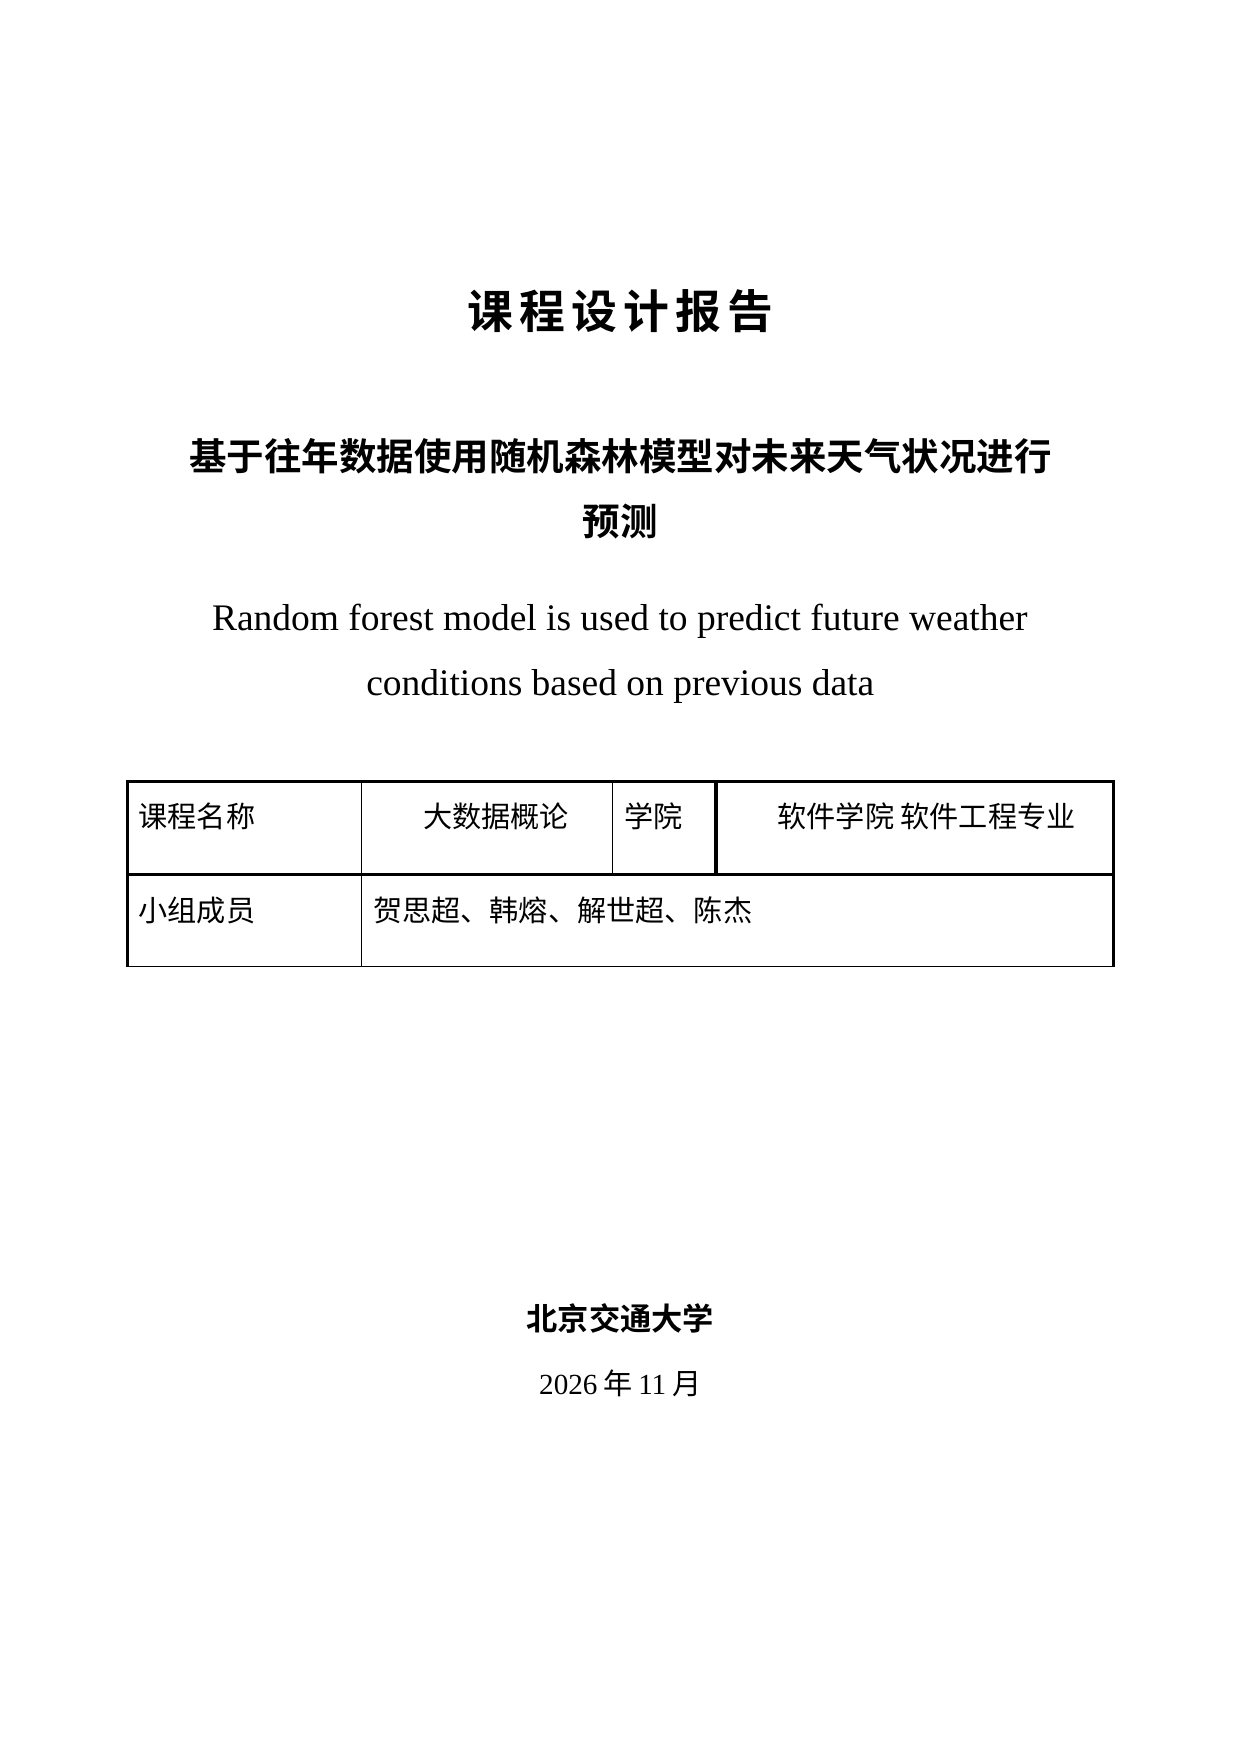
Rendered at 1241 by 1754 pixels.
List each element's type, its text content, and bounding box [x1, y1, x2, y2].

table_header 课程名称 [129, 783, 361, 873]
text 课程设计报告 [187, 259, 1053, 357]
table_header 学院 [613, 783, 714, 873]
text 基于往年数据使用随机森林模型对未来天气状况进行预测 [187, 422, 1053, 552]
table_header 软件学院 软件工程专业 [718, 783, 1112, 873]
text 2022年6月 [187, 1349, 1053, 1414]
text Random forest model is used to predict future weather conditions based on previous data [187, 584, 1053, 714]
table_header 大数据概论 [362, 783, 612, 873]
text 北京交通大学 [187, 1284, 1053, 1349]
table_cell 贺思超、韩熔、解世超、陈杰 [362, 876, 1112, 966]
table_cell 小组成员 [129, 876, 361, 966]
